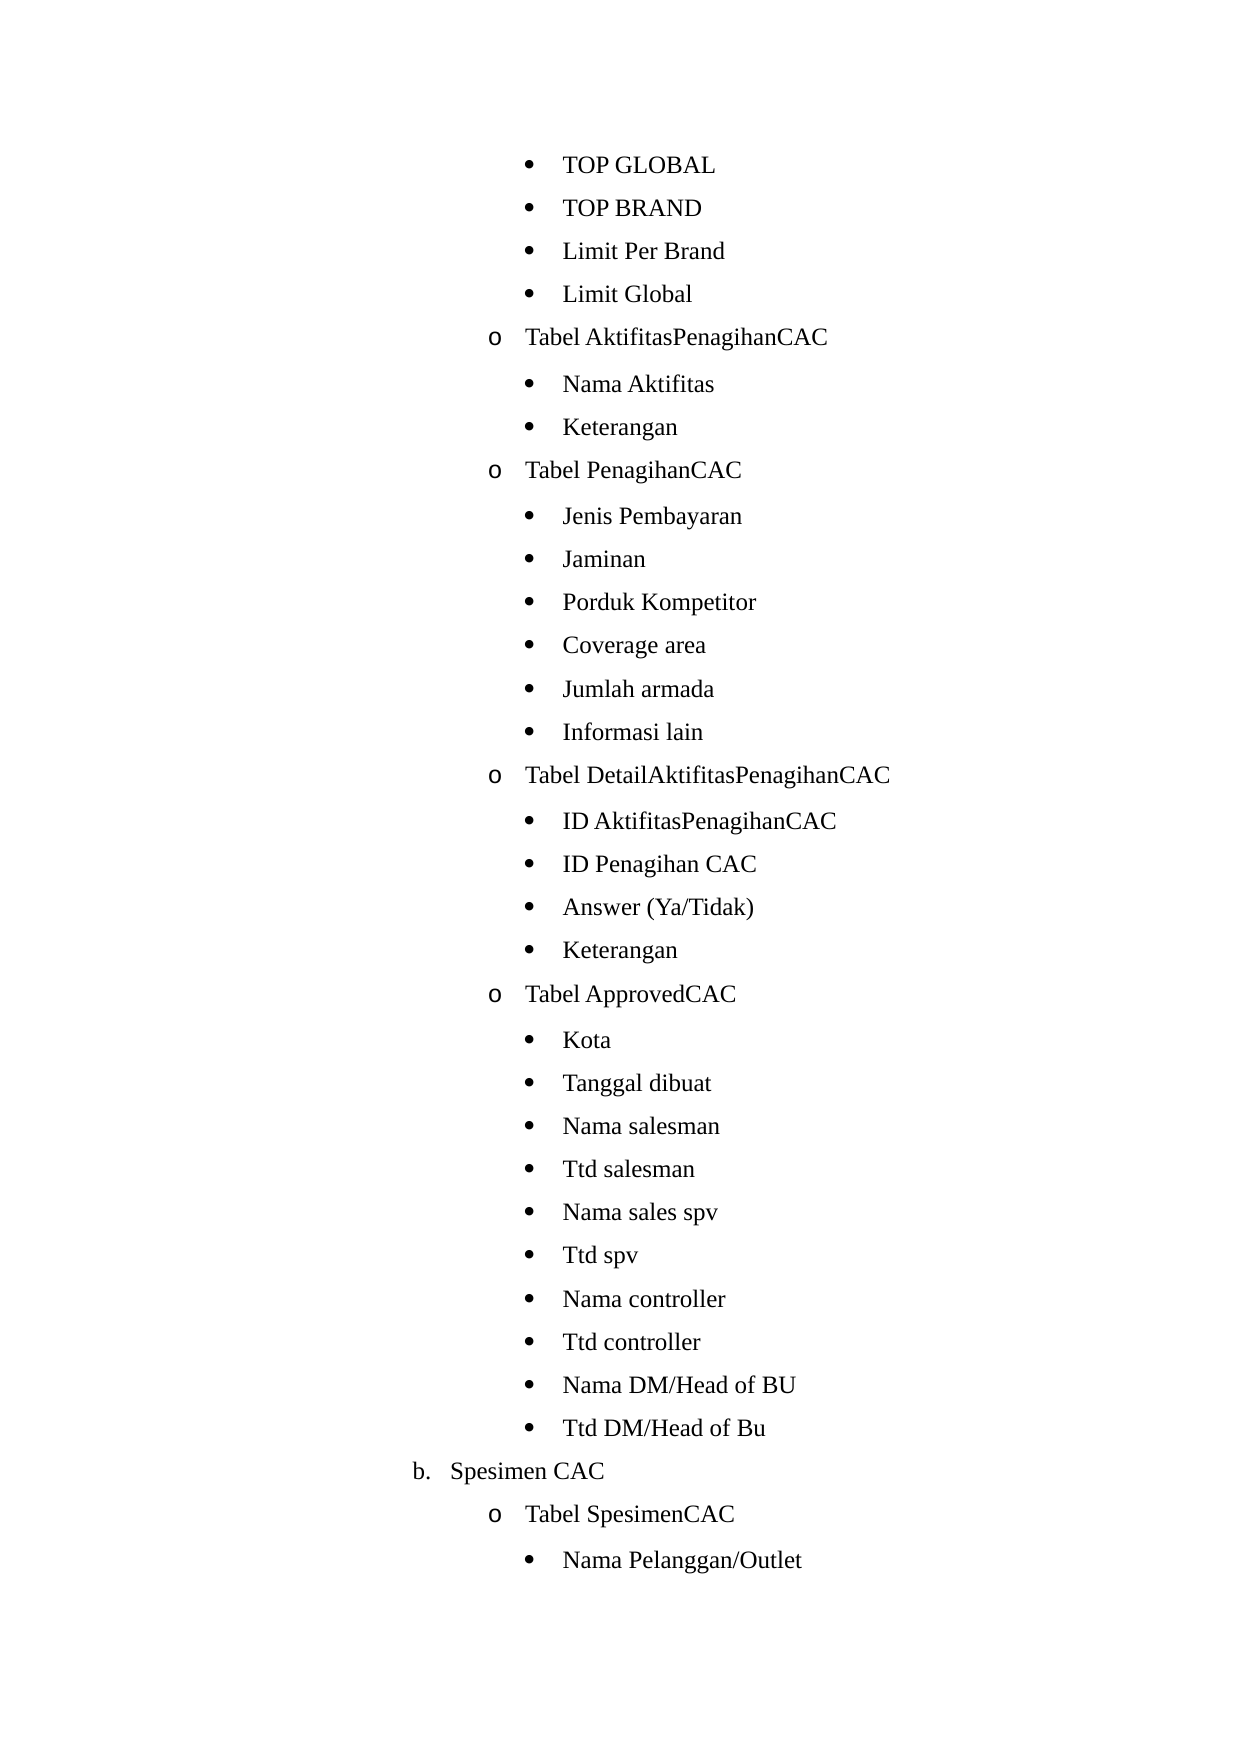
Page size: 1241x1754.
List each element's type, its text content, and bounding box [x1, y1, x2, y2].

list Nama DM/Head of BU [525, 1370, 1090, 1399]
list Jumlah armada [525, 674, 1090, 702]
list Porduk Kompetitor [525, 587, 1090, 616]
list Keterangan [525, 412, 1090, 441]
list Ttd spv [525, 1241, 1090, 1269]
list Jenis Pembayaran [525, 501, 1090, 530]
list Tanggal dibuat [525, 1068, 1090, 1097]
list Jaminan [525, 544, 1090, 573]
list Tabel SpesimenCAC [487, 1499, 1090, 1530]
list Nama Pelanggan/Outlet [525, 1546, 1090, 1574]
list Limit Per Brand [525, 236, 1090, 265]
list Limit Global [525, 279, 1090, 308]
list Coverage area [525, 631, 1090, 659]
list Tabel ApprovedCAC [487, 979, 1090, 1009]
list TOP GLOBAL [525, 150, 1090, 179]
list Tabel PenagihanCAC [487, 455, 1090, 486]
list Answer (Ya/Tidak) [525, 892, 1090, 921]
list Nama salesman [525, 1111, 1090, 1140]
list Keterangan [525, 936, 1090, 964]
list Ttd controller [525, 1327, 1090, 1356]
list Ttd salesman [525, 1154, 1090, 1183]
list Spesimen CAC [412, 1456, 1090, 1485]
list Tabel AktifitasPenagihanCAC [487, 322, 1090, 353]
list Nama sales spv [525, 1197, 1090, 1226]
list Nama controller [525, 1284, 1090, 1312]
list TOP BRAND [525, 193, 1090, 222]
list Tabel DetailAktifitasPenagihanCAC [487, 760, 1090, 791]
list ID AktifitasPenagihanCAC [525, 806, 1090, 835]
list Ttd DM/Head of Bu [525, 1413, 1090, 1442]
list Informasi lain [525, 717, 1090, 746]
list ID Penagihan CAC [525, 849, 1090, 878]
list Kota [525, 1025, 1090, 1054]
list Nama Aktifitas [525, 369, 1090, 397]
